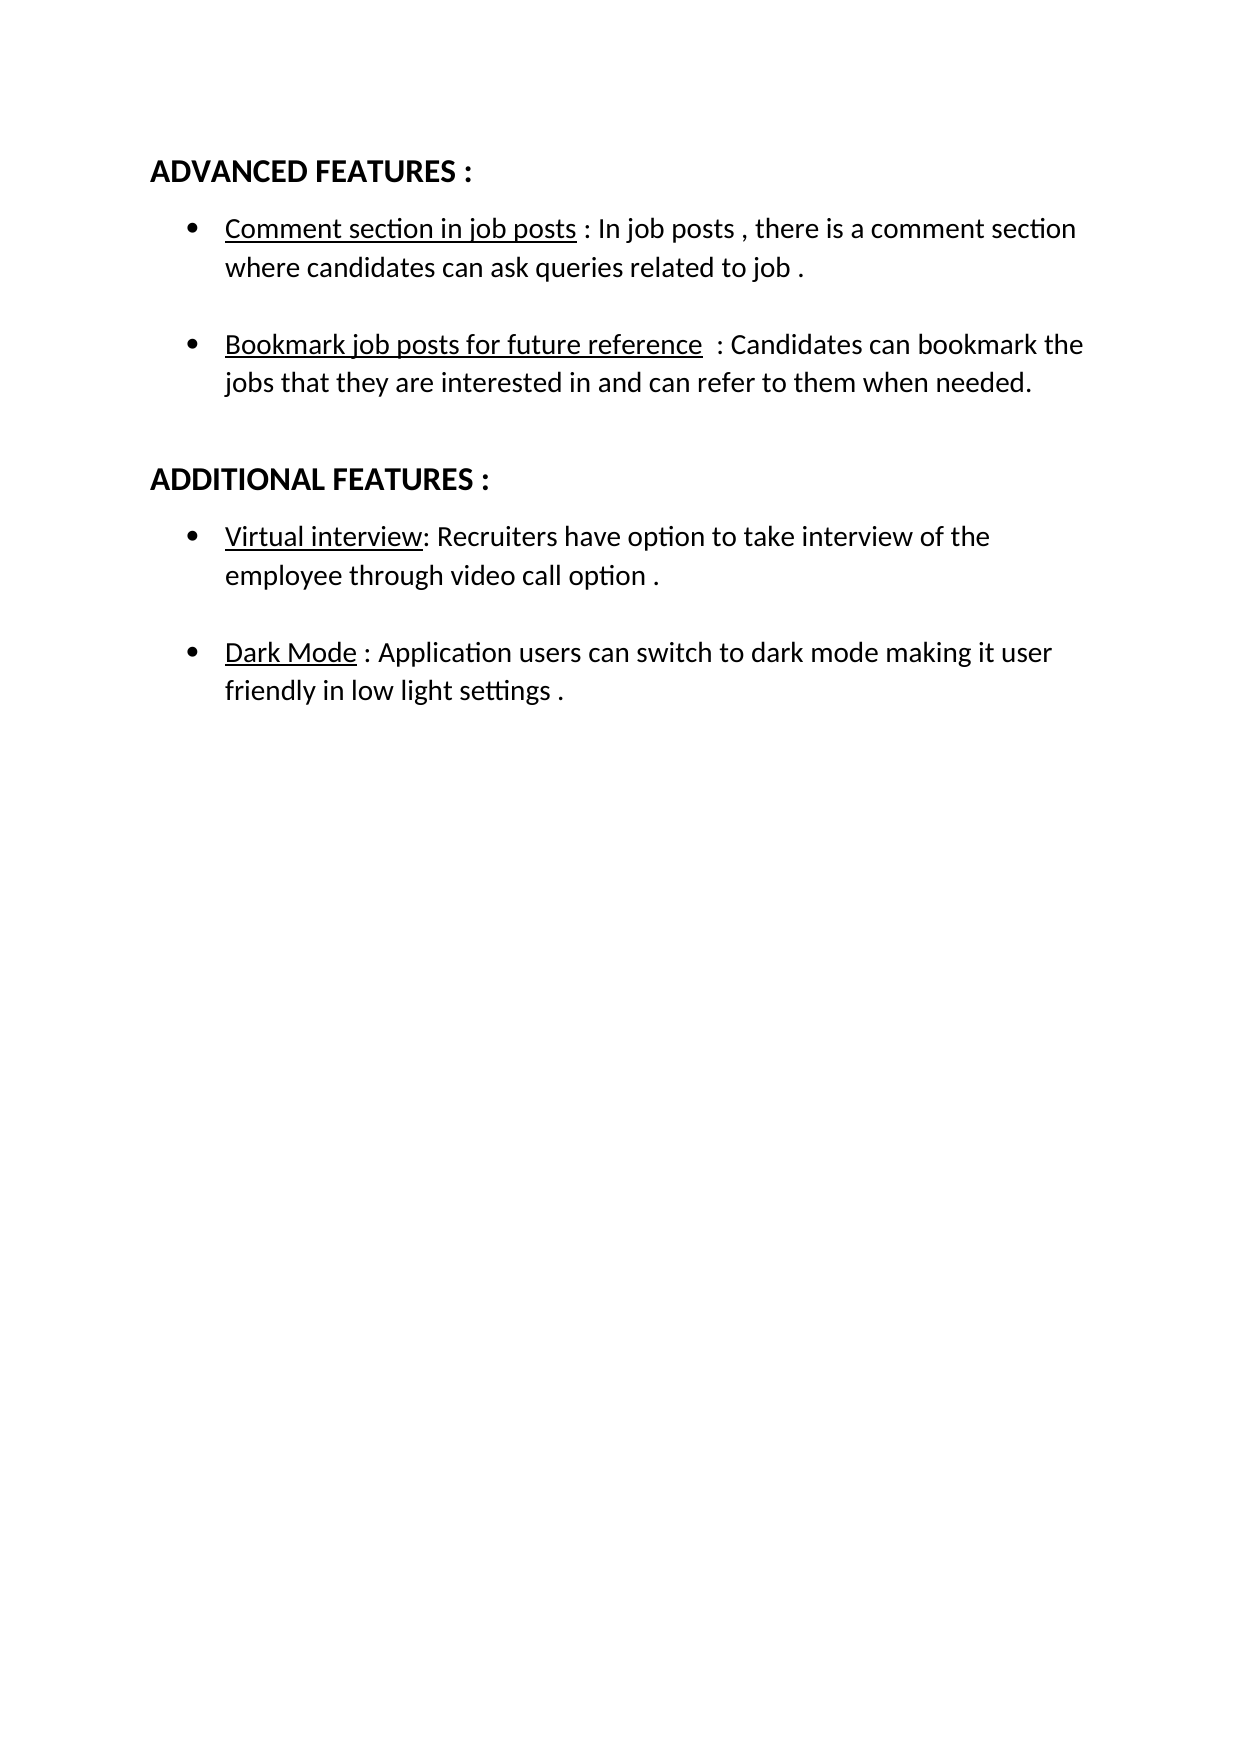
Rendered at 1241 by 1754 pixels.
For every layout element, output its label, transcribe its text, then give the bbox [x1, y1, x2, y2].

list Virtual interview: Recruiters have option to take interview of the employee through video call option . [187, 518, 1090, 593]
text ADVANCED FEATURES : [150, 150, 1090, 191]
list Comment section in job posts : In job posts , there is a comment section where candidates can ask queries related to job . [187, 211, 1090, 285]
list Dark Mode : Application users can switch to dark mode making it user friendly in low light settings . [187, 634, 1090, 708]
text ADDITIONAL FEATURES : [150, 458, 1090, 499]
list Bookmark job posts for future reference : Candidates can bookmark the jobs that they are interested in and can refer to them when needed. [187, 326, 1090, 400]
